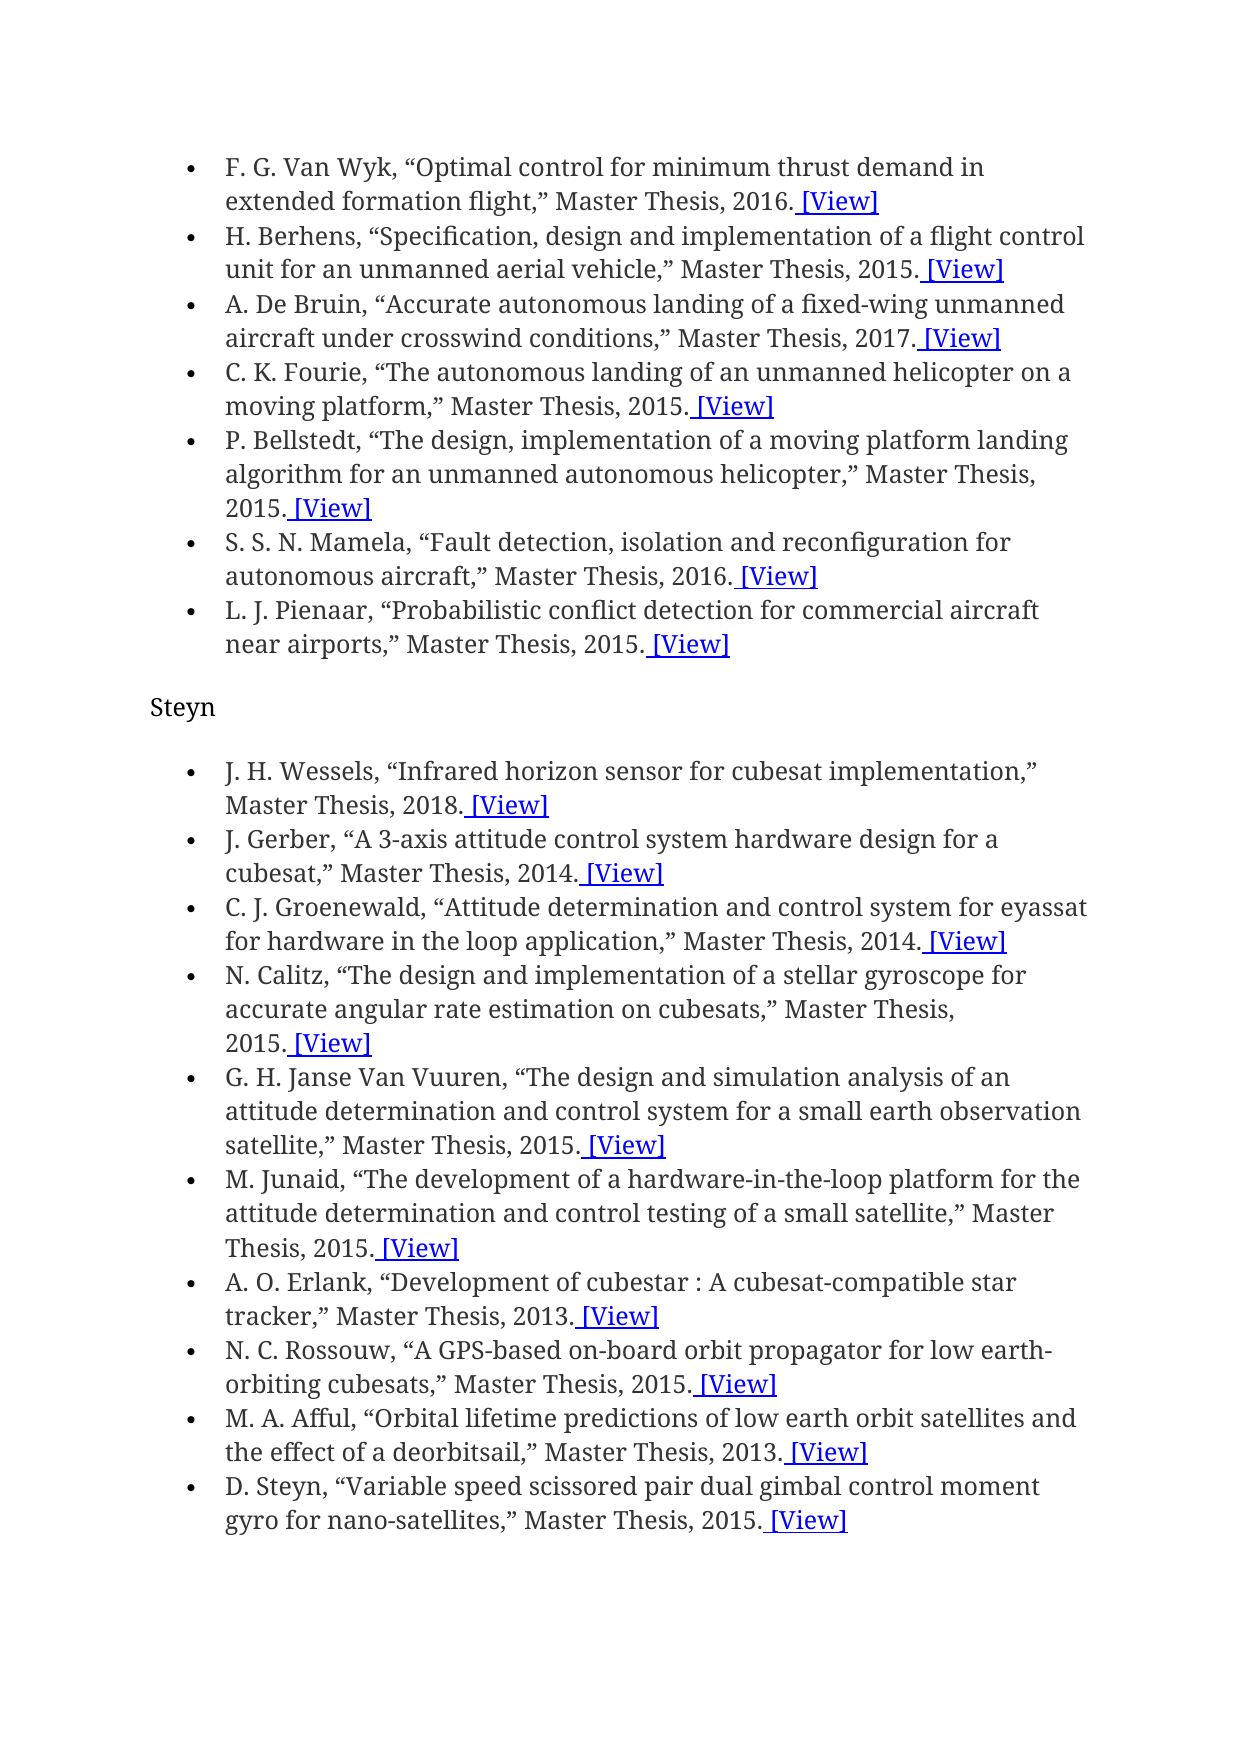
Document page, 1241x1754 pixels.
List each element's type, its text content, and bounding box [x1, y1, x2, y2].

list H. Berhens, “Specification, design and implementation of a flight control unit for an unmanned aerial vehicle,” Master Thesis, 2015. [View] [187, 218, 1090, 286]
list S. S. N. Mamela, “Fault detection, isolation and reconfiguration for autonomous aircraft,” Master Thesis, 2016. [View] [187, 525, 1090, 593]
list L. J. Pienaar, “Probabilistic conflict detection for commercial aircraft near airports,” Master Thesis, 2015. [View] [187, 593, 1090, 661]
list N. Calitz, “The design and implementation of a stellar gyroscope for accurate angular rate estimation on cubesats,” Master Thesis, 2015. [View] [187, 958, 1090, 1060]
list M. Junaid, “The development of a hardware-in-the-loop platform for the attitude determination and control testing of a small satellite,” Master Thesis, 2015. [View] [187, 1162, 1090, 1264]
list A. O. Erlank, “Development of cubestar : A cubesat-compatible star tracker,” Master Thesis, 2013. [View] [187, 1264, 1090, 1332]
list A. De Bruin, “Accurate autonomous landing of a fixed-wing unmanned aircraft under crosswind conditions,” Master Thesis, 2017. [View] [187, 286, 1090, 354]
list C. K. Fourie, “The autonomous landing of an unmanned helicopter on a moving platform,” Master Thesis, 2015. [View] [187, 354, 1090, 422]
text Steyn [150, 690, 1090, 724]
list N. C. Rossouw, “A GPS-based on-board orbit propagator for low earth-orbiting cubesats,” Master Thesis, 2015. [View] [187, 1332, 1090, 1401]
list P. Bellstedt, “The design, implementation of a moving platform landing algorithm for an unmanned autonomous helicopter,” Master Thesis, 2015. [View] [187, 422, 1090, 525]
list J. Gerber, “A 3-axis attitude control system hardware design for a cubesat,” Master Thesis, 2014. [View] [187, 821, 1090, 889]
list F. G. Van Wyk, “Optimal control for minimum thrust demand in extended formation flight,” Master Thesis, 2016. [View] [187, 150, 1090, 218]
list C. J. Groenewald, “Attitude determination and control system for eyassat for hardware in the loop application,” Master Thesis, 2014. [View] [187, 889, 1090, 958]
list J. H. Wessels, “Infrared horizon sensor for cubesat implementation,” Master Thesis, 2018. [View] [187, 753, 1090, 821]
list G. H. Janse Van Vuuren, “The design and simulation analysis of an attitude determination and control system for a small earth observation satellite,” Master Thesis, 2015. [View] [187, 1060, 1090, 1162]
list D. Steyn, “Variable speed scissored pair dual gimbal control moment gyro for nano-satellites,” Master Thesis, 2015. [View] [187, 1469, 1090, 1537]
list M. A. Afful, “Orbital lifetime predictions of low earth orbit satellites and the effect of a deorbitsail,” Master Thesis, 2013. [View] [187, 1401, 1090, 1469]
